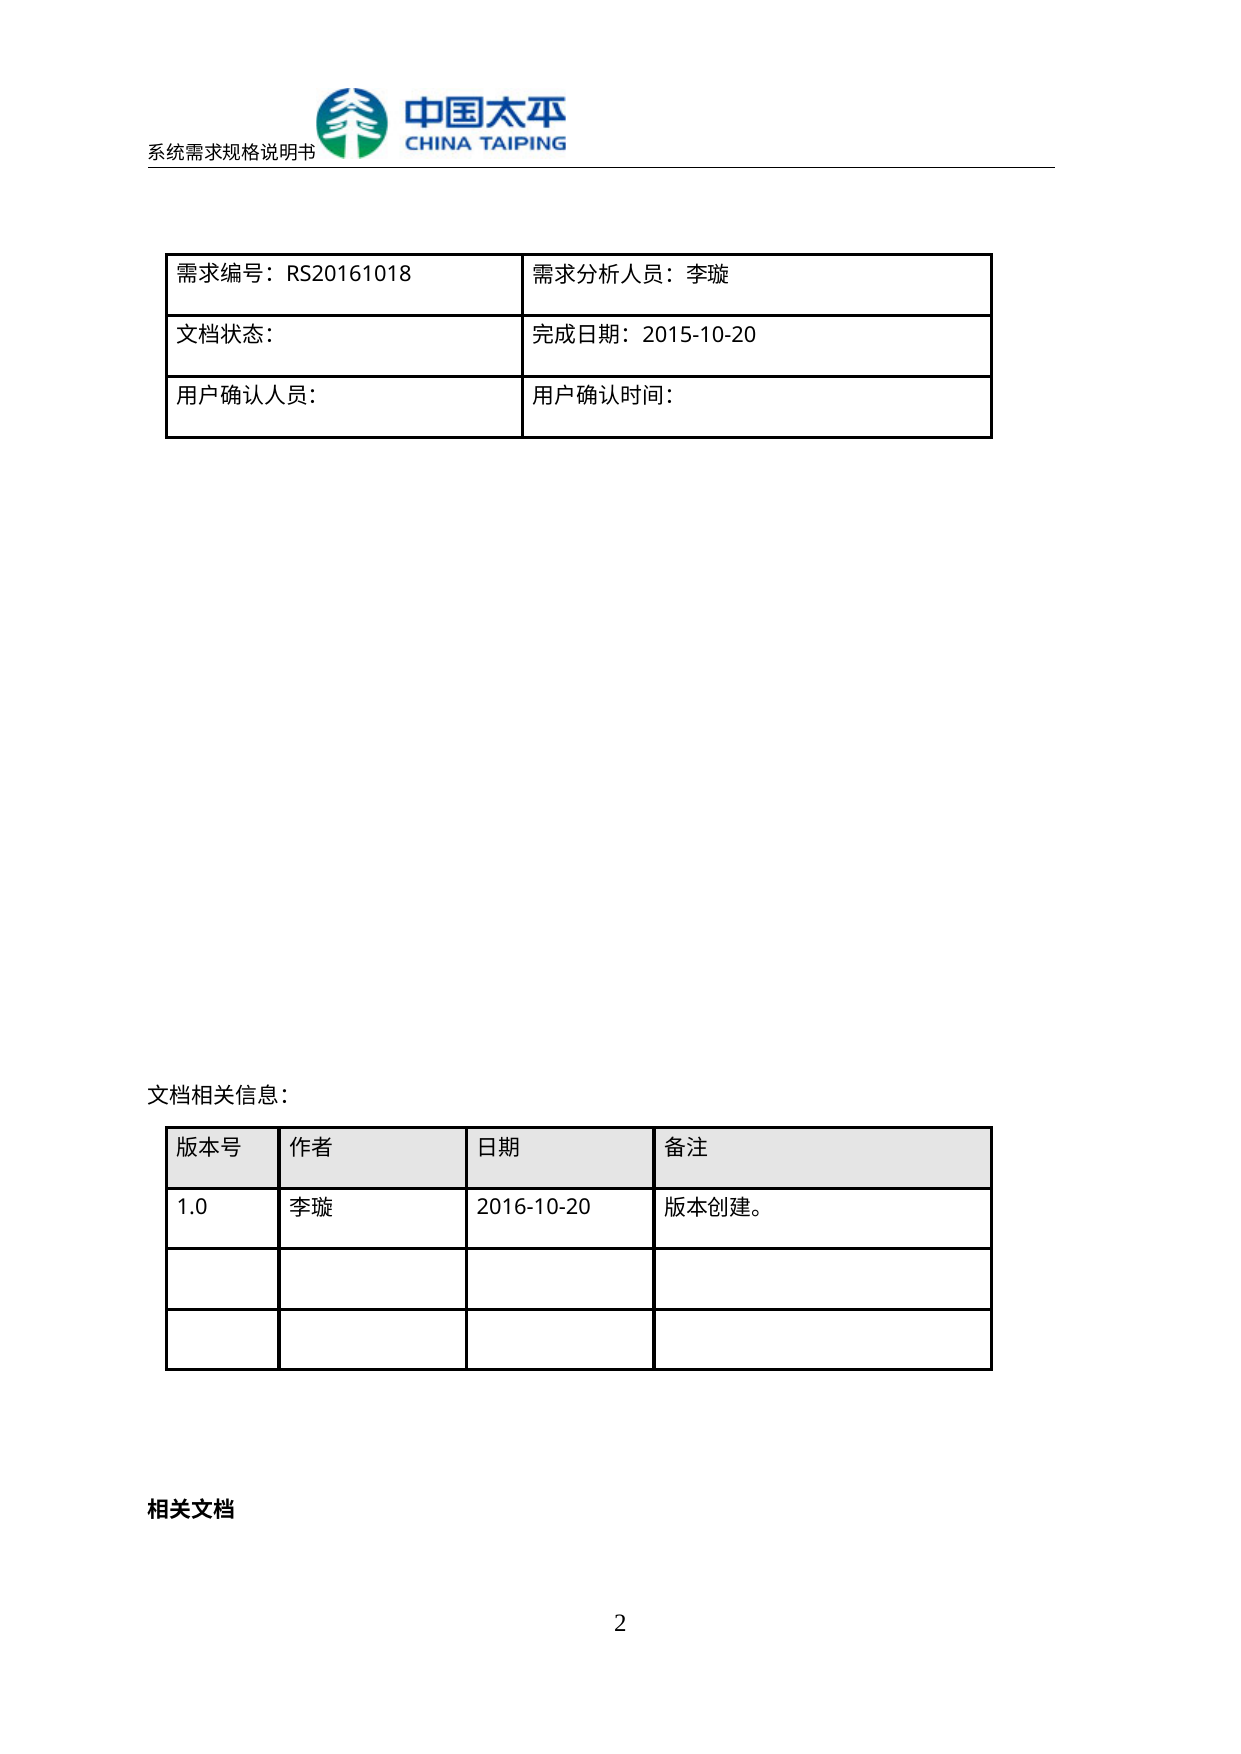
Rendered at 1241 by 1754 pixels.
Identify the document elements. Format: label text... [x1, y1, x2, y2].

text 文档相关信息： [148, 1078, 1092, 1110]
table_cell 李璇 [281, 1190, 465, 1247]
table_header 日期 [468, 1129, 652, 1187]
table_cell [281, 1311, 465, 1368]
table_cell 完成日期：2015-10-20 [524, 317, 990, 375]
table_cell 文档状态： [168, 317, 521, 375]
table_header 需求编号：RS20161018 [168, 256, 521, 314]
text 相关文档 [148, 1491, 1092, 1524]
table_header 作者 [281, 1129, 465, 1187]
table_cell [656, 1250, 990, 1308]
picture [316, 88, 566, 159]
table_cell [468, 1250, 652, 1308]
table_cell [168, 1311, 277, 1368]
table_cell 版本创建。 [656, 1190, 990, 1247]
table_cell [168, 1250, 277, 1308]
table_cell 用户确认人员： [168, 378, 521, 436]
table_cell [468, 1311, 652, 1368]
table_header 需求分析人员：李璇 [524, 256, 990, 314]
table_header 版本号 [168, 1129, 277, 1187]
table_cell 1.0 [168, 1190, 277, 1247]
table_cell [656, 1311, 990, 1368]
table_cell 2016-10-20 [468, 1190, 652, 1247]
table_header 备注 [656, 1129, 990, 1187]
table_cell [281, 1250, 465, 1308]
table_cell 用户确认时间： [524, 378, 990, 436]
